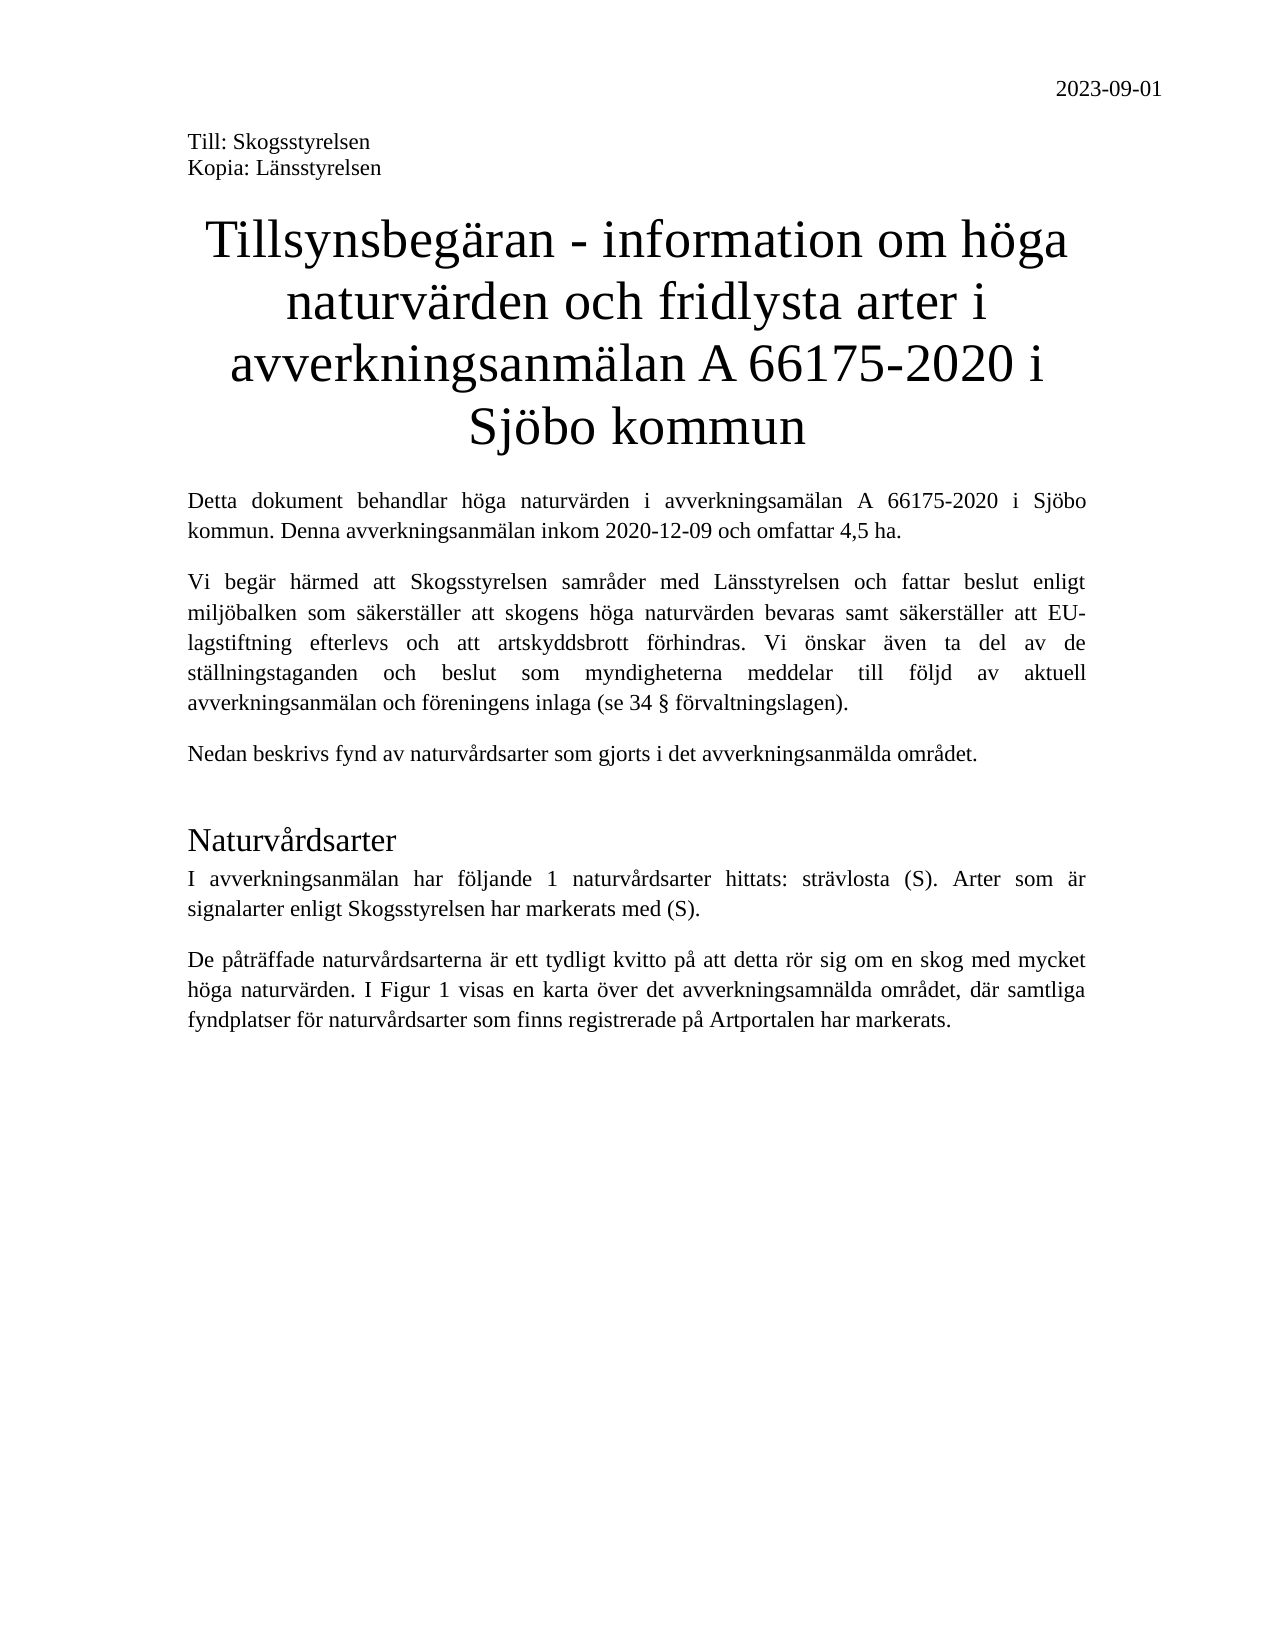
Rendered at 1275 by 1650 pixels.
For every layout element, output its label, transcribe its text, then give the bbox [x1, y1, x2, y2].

text Nedan beskrivs fynd av naturvårdsarter som gjorts i det avverkningsanmälda området. [187, 740, 1087, 767]
text De påträffade naturvårdsarterna är ett tydligt kvitto på att detta rör sig om en skog med mycket höga naturvärden. I Figur 1 visas en karta över det avverkningsamnälda området, där samtliga fyndplatser för naturvårdsarter som finns registrerade på Artportalen har markerats. [187, 946, 1087, 1033]
text Vi begär härmed att Skogsstyrelsen samråder med Länsstyrelsen och fattar beslut enligt miljöbalken som säkerställer att skogens höga naturvärden bevaras samt säkerställer att EU-lagstiftning efterlevs och att artskyddsbrott förhindras. Vi önskar även ta del av de ställningstaganden och beslut som myndigheterna meddelar till följd av aktuell avverkningsanmälan och föreningens inlaga (se 34 § förvaltningslagen). [187, 568, 1087, 716]
title Tillsynsbegäran - information om höga naturvärden och fridlysta arter i avverkningsanmälan A 66175-2020 i Sjöbo kommun [187, 207, 1087, 456]
text Detta dokument behandlar höga naturvärden i avverkningsamälan A 66175-2020 i Sjöbo kommun. Denna avverkningsanmälan inkom 2020-12-09 och omfattar 4,5 ha. [187, 487, 1087, 544]
text I avverkningsanmälan har följande 1 naturvårdsarter hittats: strävlosta (S). Arter som är signalarter enligt Skogsstyrelsen har markerats med (S). [187, 864, 1087, 921]
subtitle Naturvårdsarter [187, 821, 1087, 859]
